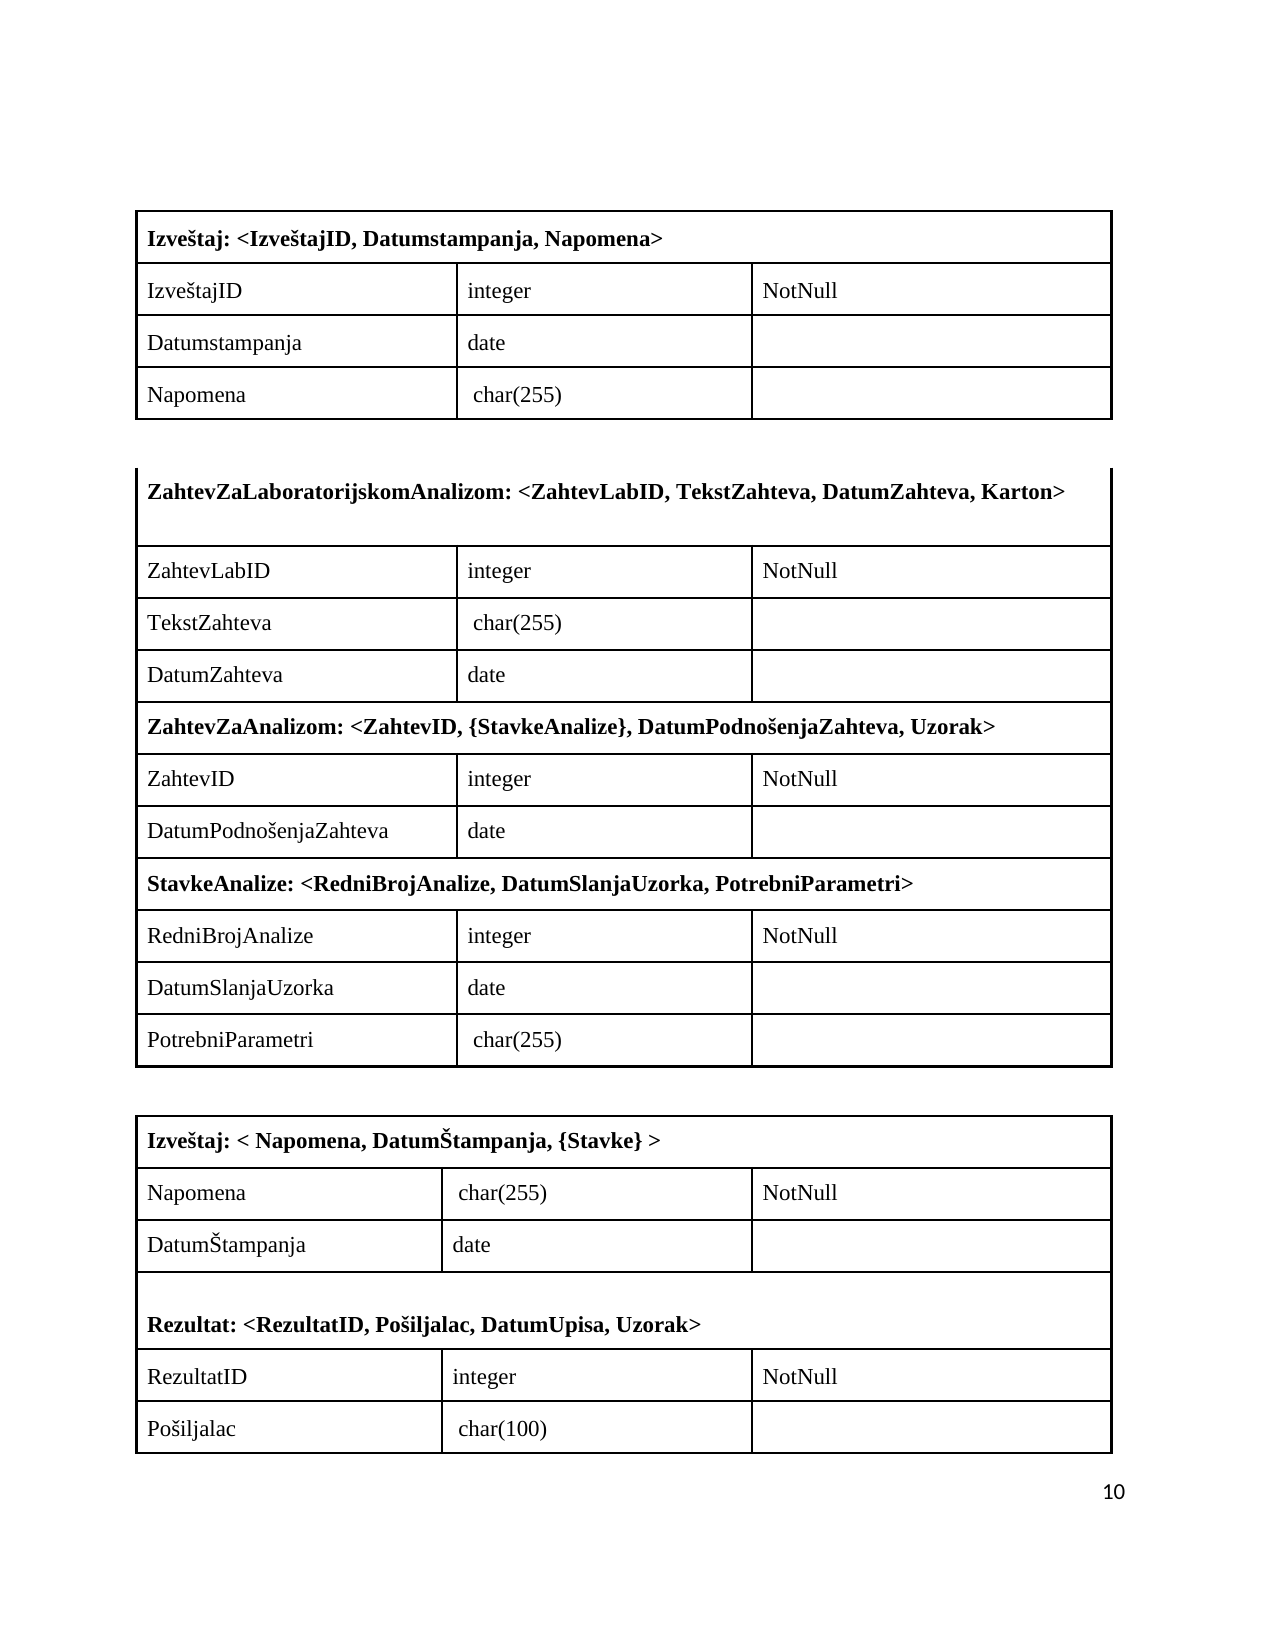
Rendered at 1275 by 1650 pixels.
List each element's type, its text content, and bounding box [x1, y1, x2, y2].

table_cell [753, 1015, 1110, 1065]
table_cell integer [458, 547, 751, 597]
table_cell integer [458, 755, 751, 805]
table_cell [753, 651, 1110, 701]
table_cell char(255) [458, 599, 751, 649]
table_cell char(255) [458, 368, 751, 418]
table_cell [753, 1221, 1110, 1271]
table_cell date [458, 963, 751, 1013]
table_cell StavkeAnalize: <RedniBrojAnalize, DatumSlanjaUzorka, PotrebniParametri> [138, 859, 1110, 909]
table_cell NotNull [753, 755, 1110, 805]
table_cell Napomena [138, 1169, 441, 1219]
table_cell ZahtevZaAnalizom: <ZahtevID, {StavkeAnalize}, DatumPodnošenjaZahteva, Uzorak> [138, 703, 1110, 753]
table_cell integer [458, 911, 751, 961]
table_cell [753, 1402, 1110, 1452]
table_cell DatumZahteva [138, 651, 456, 701]
table_cell [753, 316, 1110, 366]
table_cell integer [443, 1350, 751, 1400]
table_header ZahtevZaLaboratorijskomAnalizom: <ZahtevLabID, TekstZahteva, DatumZahteva, Karton> [138, 468, 1110, 544]
table_cell char(100) [443, 1402, 751, 1452]
table_header Izveštaj: <IzveštajID, Datumstampanja, Napomena> [138, 212, 1110, 262]
table_cell RezultatID [138, 1350, 441, 1400]
table_cell [753, 963, 1110, 1013]
table_cell ZahtevLabID [138, 547, 456, 597]
table_cell date [458, 651, 751, 701]
table_header Izveštaj: < Napomena, DatumŠtampanja, {Stavke} > [138, 1117, 1110, 1167]
table_cell date [443, 1221, 751, 1271]
table_cell Napomena [138, 368, 456, 418]
table_cell integer [458, 264, 751, 314]
table_cell char(255) [443, 1169, 751, 1219]
table_cell DatumPodnošenjaZahteva [138, 807, 456, 857]
table_cell NotNull [753, 264, 1110, 314]
table_cell [753, 807, 1110, 857]
table_cell DatumSlanjaUzorka [138, 963, 456, 1013]
table_cell date [458, 316, 751, 366]
table_cell Pošiljalac [138, 1402, 441, 1452]
table_cell NotNull [753, 547, 1110, 597]
table_cell NotNull [753, 911, 1110, 961]
table_cell DatumŠtampanja [138, 1221, 441, 1271]
table_cell RedniBrojAnalize [138, 911, 456, 961]
table_cell ZahtevID [138, 755, 456, 805]
table_cell char(255) [458, 1015, 751, 1065]
table_cell [753, 599, 1110, 649]
table_cell Datumstampanja [138, 316, 456, 366]
table_cell TekstZahteva [138, 599, 456, 649]
table_cell [753, 368, 1110, 418]
table_cell Rezultat: <RezultatID, Pošiljalac, DatumUpisa, Uzorak> [138, 1273, 1110, 1348]
table_cell date [458, 807, 751, 857]
table_cell NotNull [753, 1169, 1110, 1219]
table_cell PotrebniParametri [138, 1015, 456, 1065]
table_cell NotNull [753, 1350, 1110, 1400]
table_cell IzveštajID [138, 264, 456, 314]
